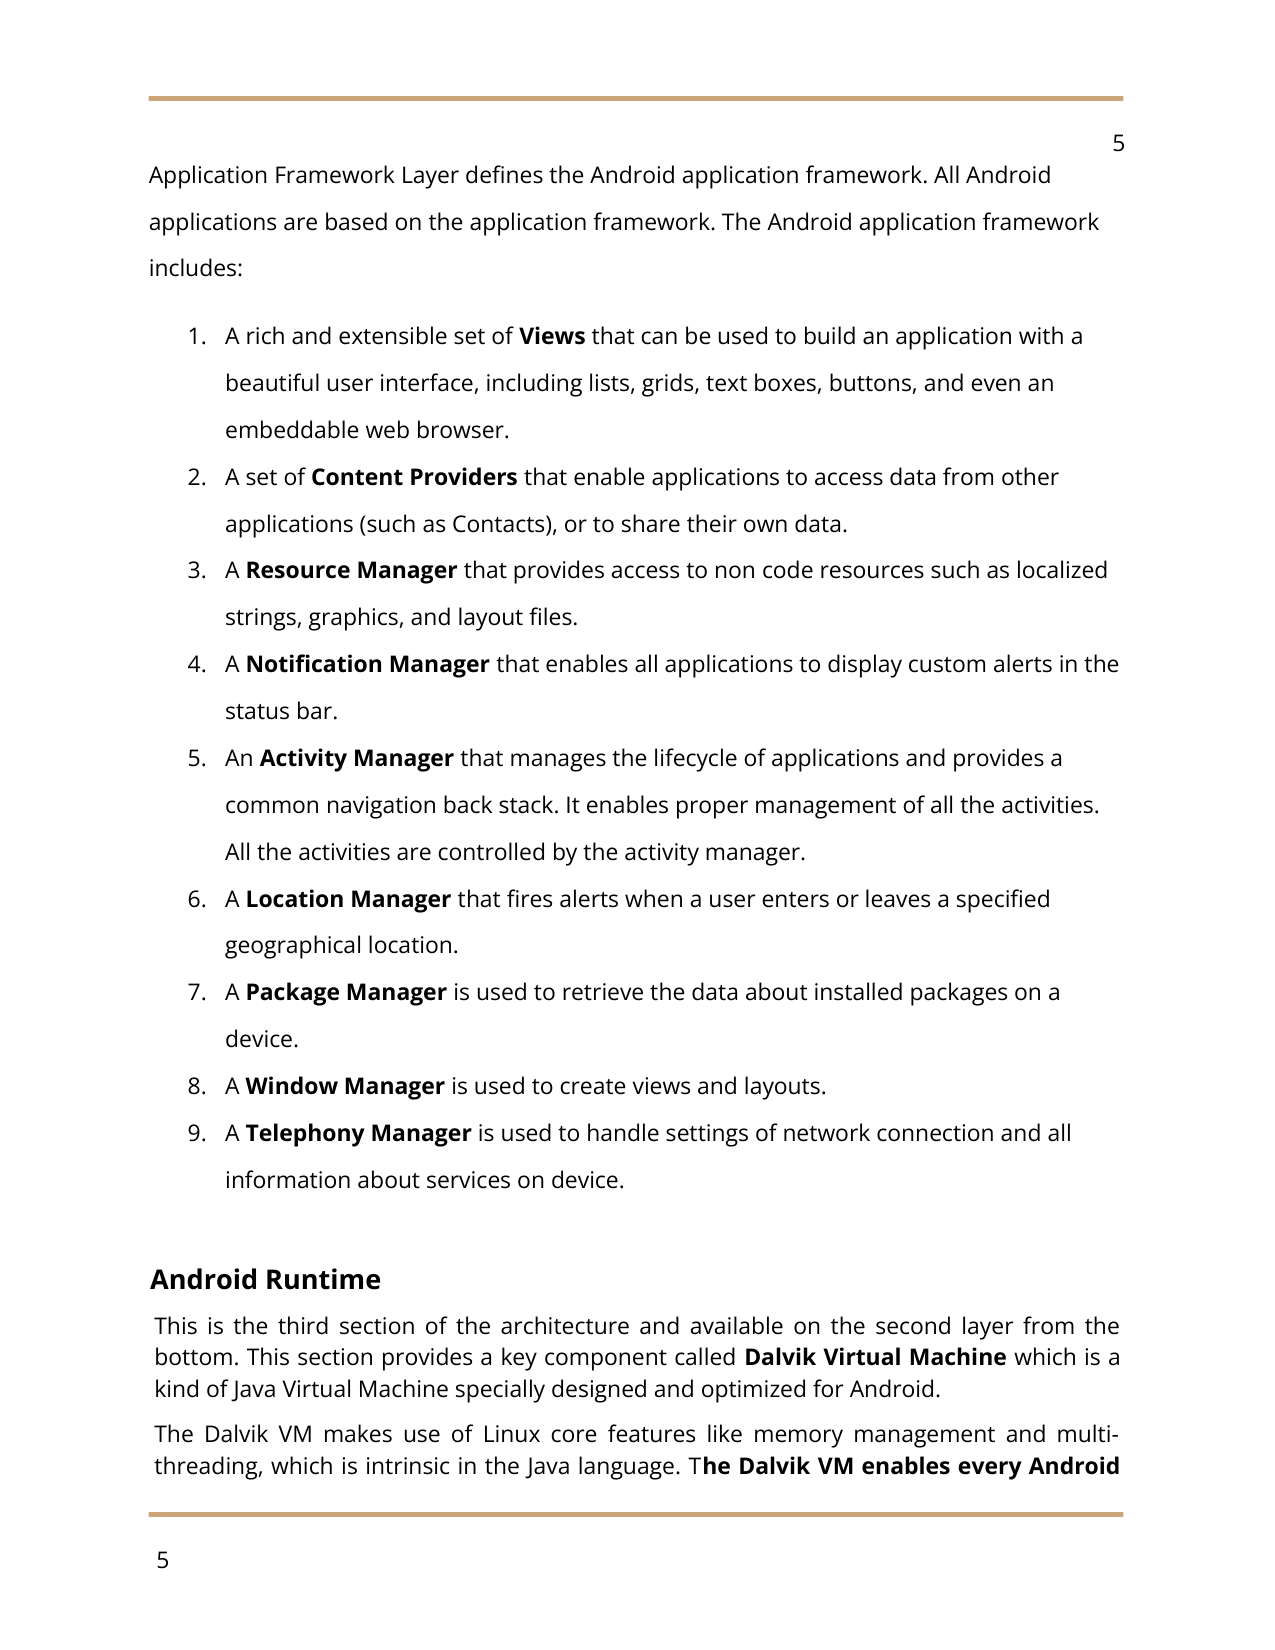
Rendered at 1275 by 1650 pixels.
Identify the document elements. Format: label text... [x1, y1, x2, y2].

list An Activity Manager that manages the lifecycle of applications and provides a common navigation back stack. It enables proper management of all the activities. All the activities are controlled by the activity manager. [187, 742, 1125, 867]
text This is the third section of the architecture and available on the second layer from the bottom. This section provides a key component called Dalvik Virtual Machine which is a kind of Java Virtual Machine specially designed and optimized for Android. [154, 1310, 1121, 1404]
subtitle Android Runtime [150, 1261, 939, 1297]
list A Resource Manager that provides access to non code resources such as localized strings, graphics, and layout files. [187, 554, 1125, 632]
list A Location Manager that fires alerts when a user enters or leaves a specified geographical location. [187, 882, 1125, 961]
picture [148, 1512, 1124, 1517]
list A Notification Manager that enables all applications to display custom alerts in the status bar. [187, 648, 1125, 726]
list A rich and extensible set of Views that can be used to build an application with a beautiful user interface, including lists, grids, text boxes, buttons, and even an embeddable web browser. [187, 320, 1125, 445]
list A Window Manager is used to create views and layouts. [187, 1070, 1125, 1101]
list A set of Content Providers that enable applications to access data from other applications (such as Contacts), or to share their own data. [187, 461, 1125, 539]
text Application Framework Layer defines the Android application framework. All Android applications are based on the application framework. The Android application framework includes: [148, 158, 1125, 283]
picture [148, 96, 1124, 101]
list A Telephony Manager is used to handle settings of network connection and all information about services on device. [187, 1117, 1125, 1195]
list A Package Manager is used to retrieve the data about installed packages on a device. [187, 976, 1125, 1054]
